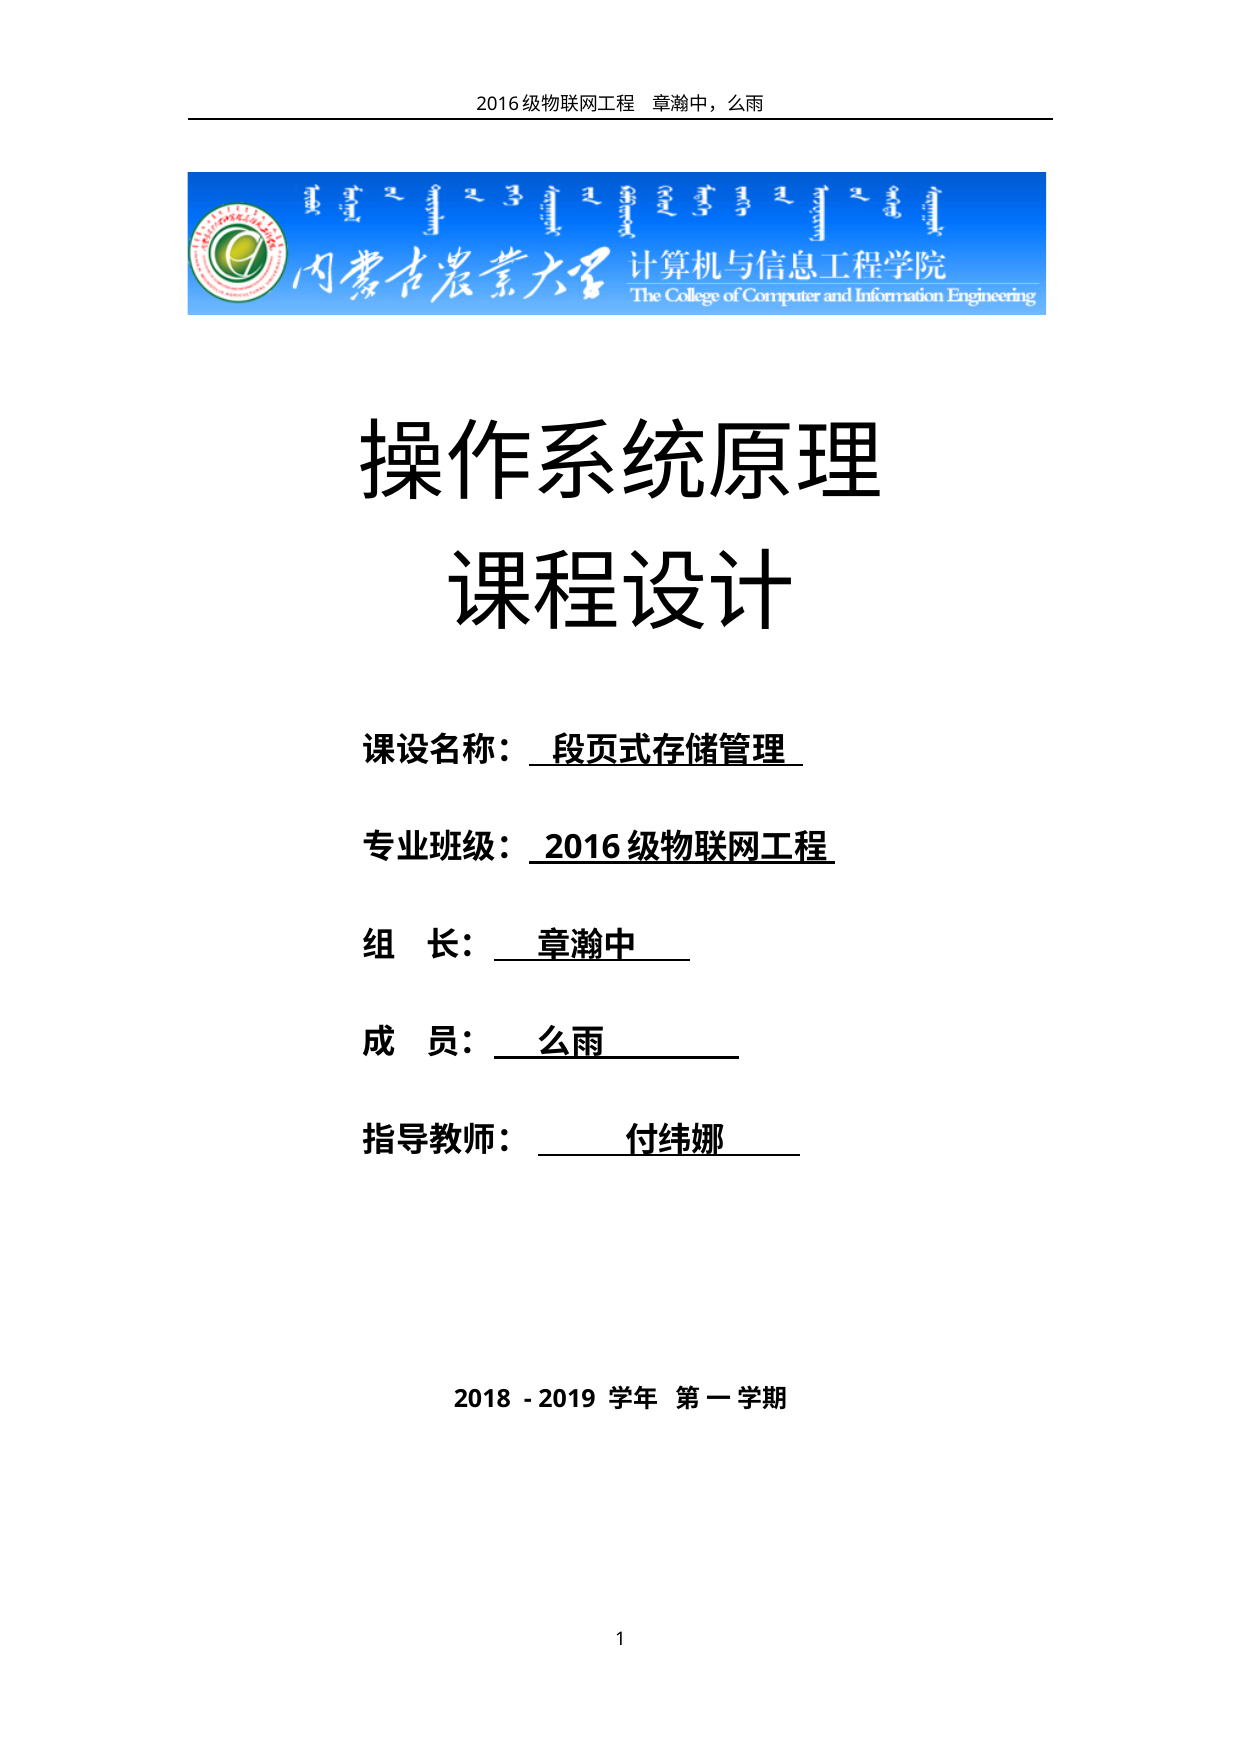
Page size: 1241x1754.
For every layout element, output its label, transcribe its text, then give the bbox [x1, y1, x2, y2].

text 指导教师： 付纬娜 [247, 1104, 1053, 1169]
picture [187, 172, 1047, 315]
text 操作系统原理 [187, 389, 1053, 519]
text 成 员： 么雨 [247, 1007, 1053, 1072]
text 专业班级： 2016级物联网工程 [247, 812, 1053, 877]
text 组 长： 章瀚中 [247, 909, 1053, 974]
text 课程设计 [187, 519, 1053, 649]
text 课设名称： 段页式存储管理 [247, 714, 1053, 779]
text 2018 - 2019 学年 第 一 学期 [187, 1364, 1053, 1429]
